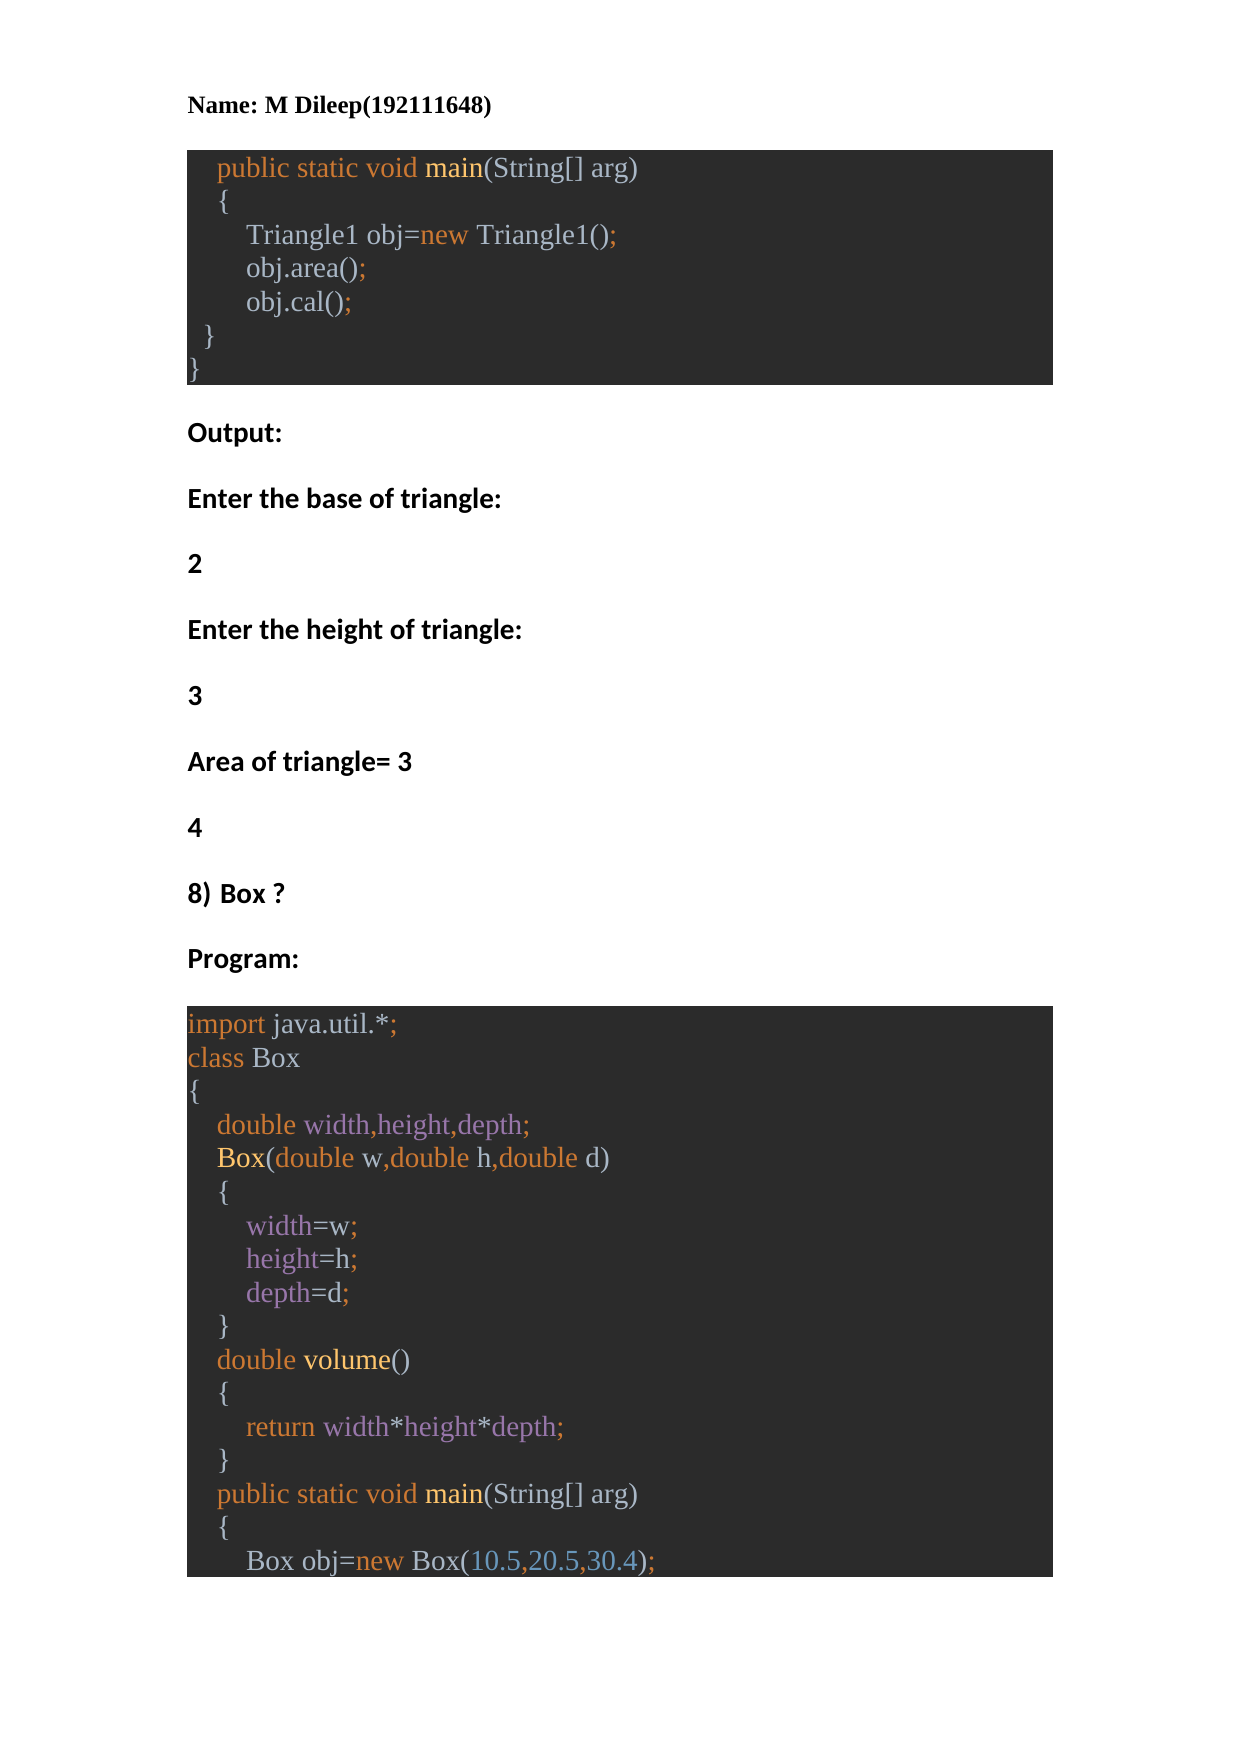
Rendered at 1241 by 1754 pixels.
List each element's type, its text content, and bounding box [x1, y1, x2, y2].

subtitle Output: [187, 414, 1053, 449]
subtitle 2 [187, 546, 1053, 581]
subtitle 3 [187, 677, 1053, 713]
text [187, 150, 1053, 385]
subtitle Enter the base of triangle: [187, 480, 1053, 515]
subtitle Area of triangle= 3 [187, 743, 1053, 779]
subtitle Box ? [187, 875, 1053, 910]
subtitle Enter the height of triangle: [187, 611, 1053, 647]
subtitle Program: [187, 941, 1053, 976]
subtitle 4 [187, 809, 1053, 844]
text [187, 1006, 1053, 1577]
